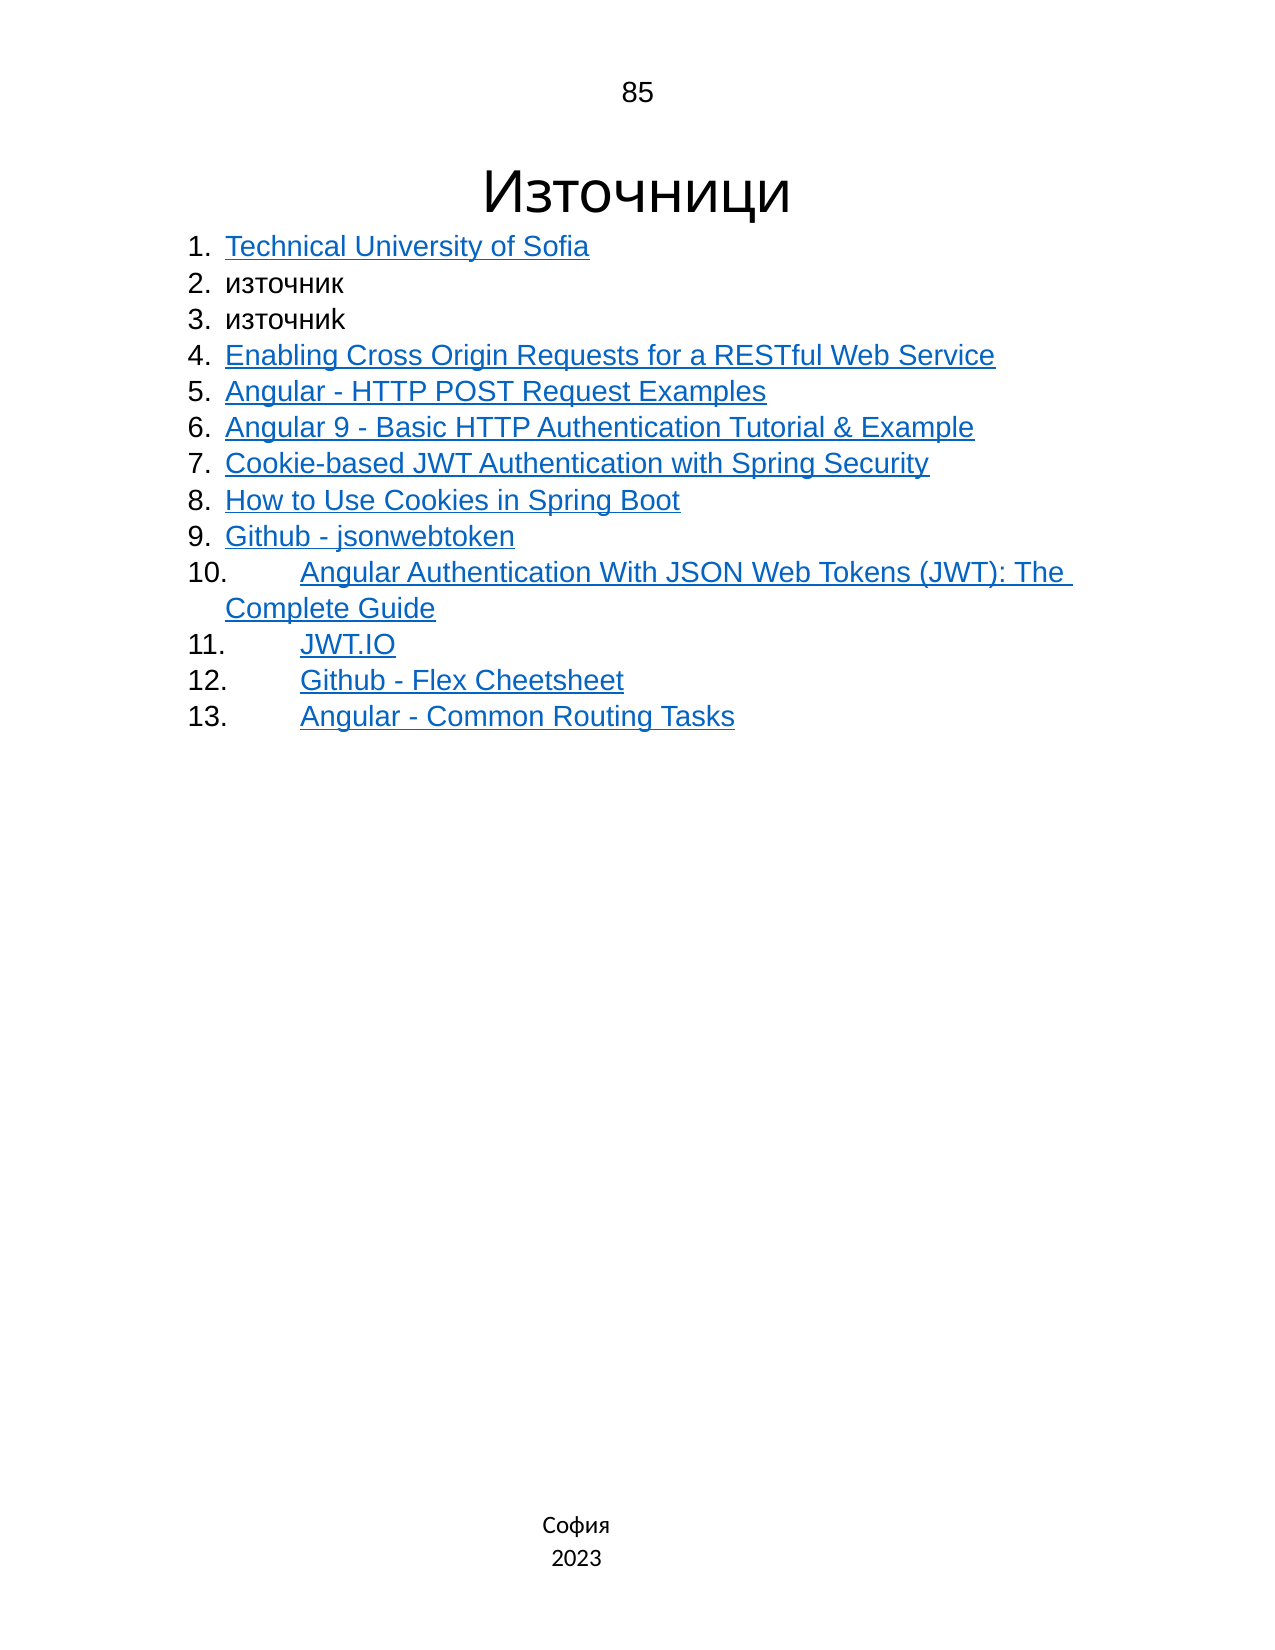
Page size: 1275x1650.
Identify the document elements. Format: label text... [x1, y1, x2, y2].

list JWT.IO [187, 627, 1125, 661]
list Enabling Cross Origin Requests for a RESTful Web Service [187, 338, 1125, 371]
list източник [187, 266, 1125, 299]
list Angular - Common Routing Tasks [187, 699, 1125, 733]
list Angular Authentication With JSON Web Tokens (JWT): The Complete Guide [187, 555, 1125, 624]
list Angular - HTTP POST Request Examples [187, 374, 1125, 408]
list How to Use Cookies in Spring Boot [187, 482, 1125, 516]
list Cookie-based JWT Authentication with Spring Security [187, 446, 1125, 480]
list източниk [187, 302, 1125, 335]
list Angular 9 - Basic HTTP Authentication Tutorial & Example [187, 410, 1125, 444]
list Github - Flex Cheetsheet [187, 663, 1125, 697]
list Github - jsonwebtoken [187, 519, 1125, 552]
list Technical University of Sofia [187, 229, 1125, 263]
title Източници [150, 150, 1125, 229]
